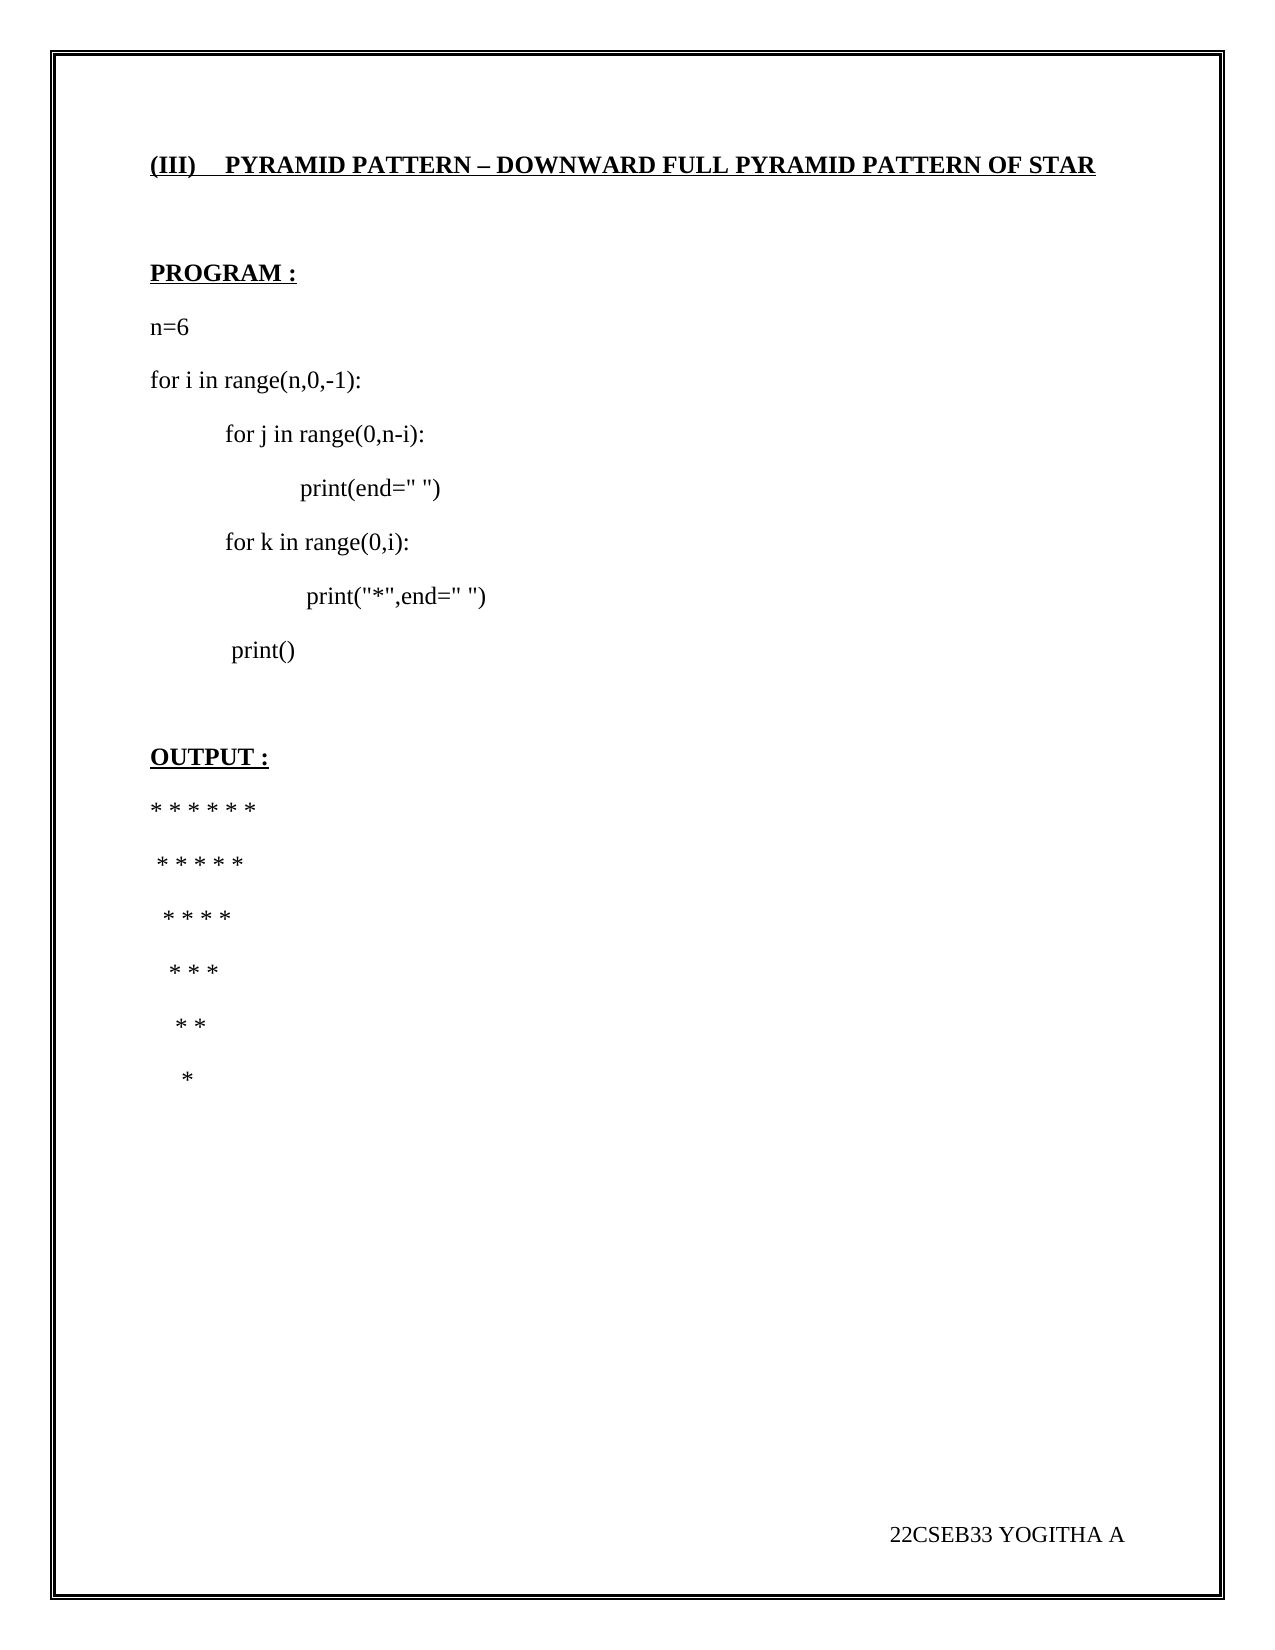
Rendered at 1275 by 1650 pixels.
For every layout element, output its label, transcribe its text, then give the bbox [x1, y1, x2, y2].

text * * * * * * [150, 796, 1125, 825]
text * * [150, 1012, 1125, 1040]
text for i in range(n,0,-1): [150, 365, 1125, 394]
text print("*",end=" ") [300, 581, 1125, 609]
text * * * [150, 958, 1125, 987]
text print() [225, 635, 1125, 663]
text for j in range(0,n-i): [225, 419, 1125, 448]
list PYRAMID PATTERN – DOWNWARD FULL PYRAMID PATTERN OF STAR [150, 150, 1125, 179]
text n=6 [150, 312, 1125, 340]
text for k in range(0,i): [225, 527, 1125, 556]
text * * * * [150, 904, 1125, 933]
text print(end=" ") [300, 473, 1125, 502]
text * * * * * [150, 850, 1125, 879]
text PROGRAM : [150, 258, 1125, 286]
text * [150, 1066, 1125, 1094]
text OUTPUT : [150, 742, 1125, 771]
